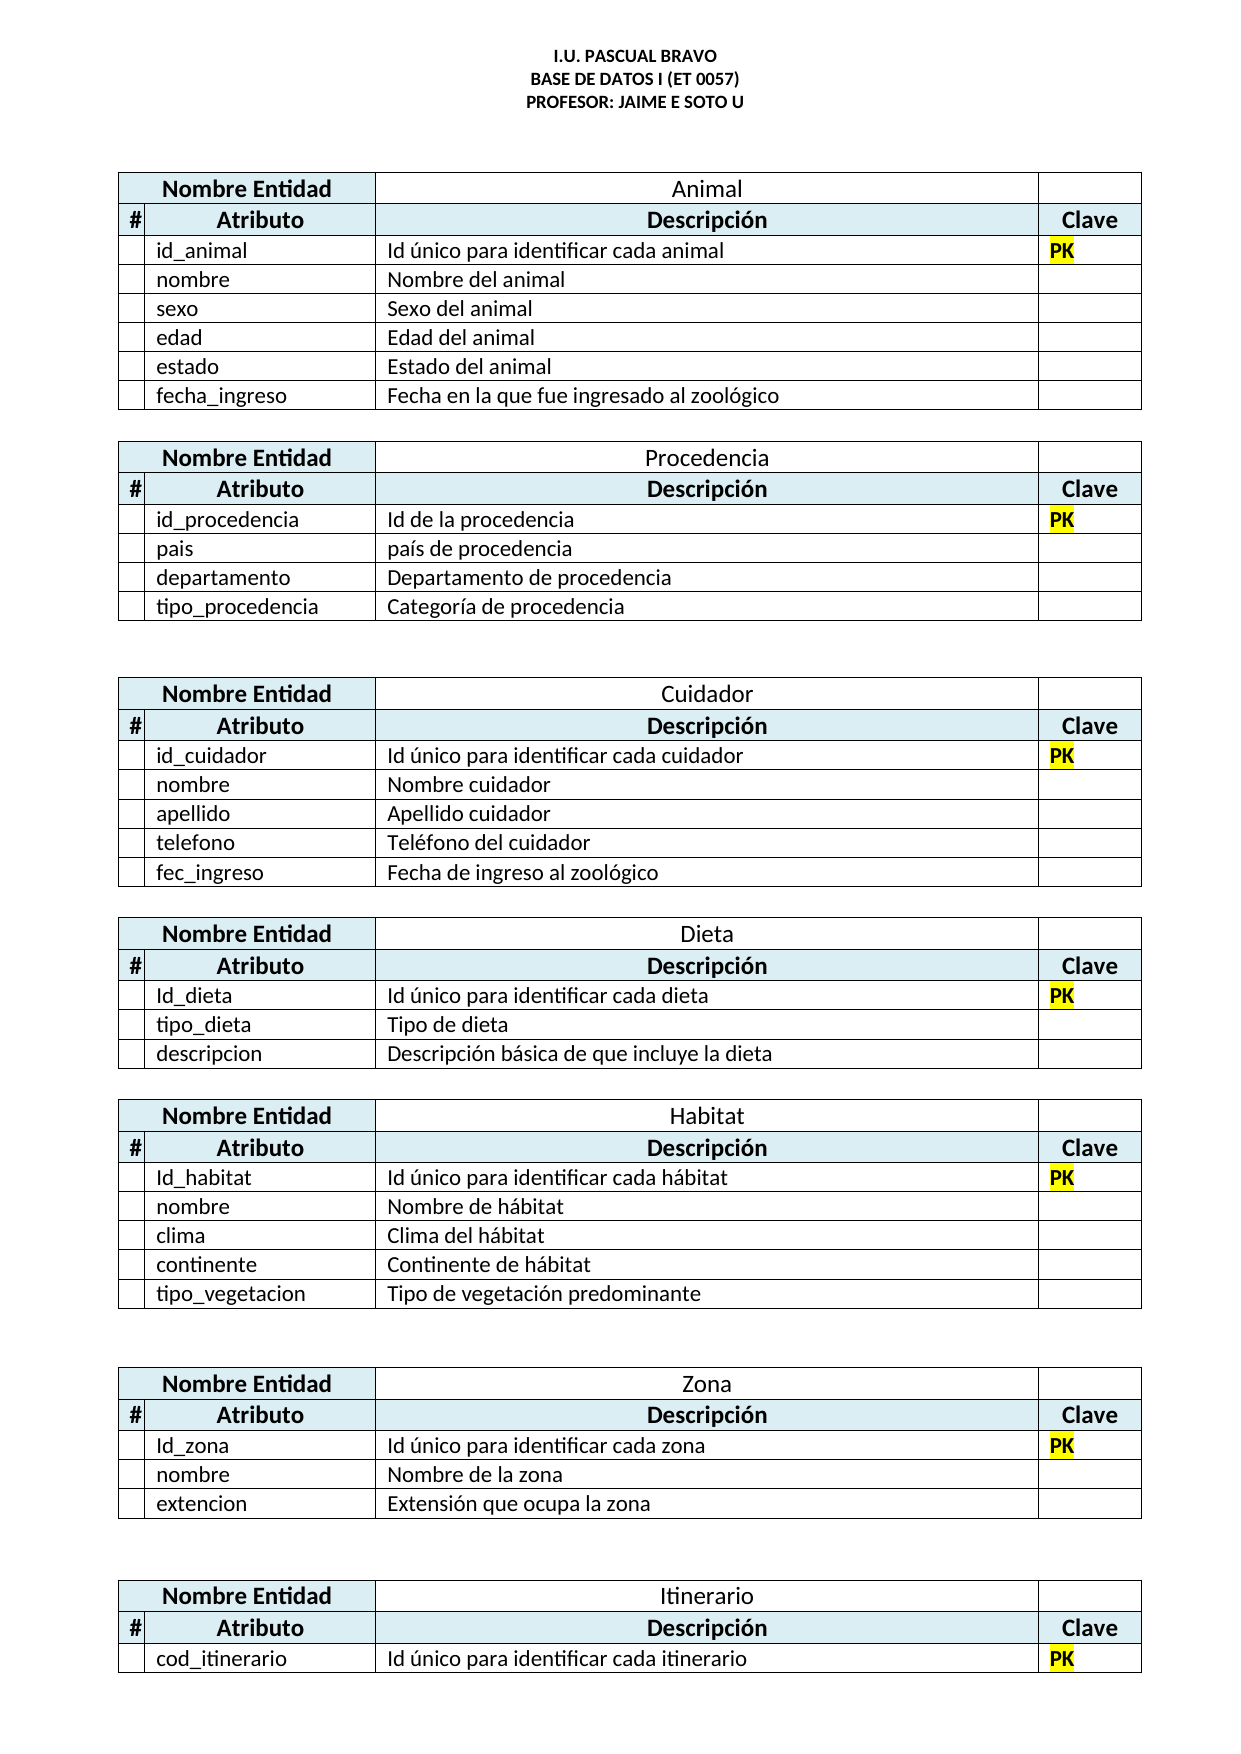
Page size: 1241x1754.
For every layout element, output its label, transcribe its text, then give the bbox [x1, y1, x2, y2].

table_cell Clave [1039, 1612, 1141, 1643]
table_cell [1039, 352, 1141, 380]
table_cell [1039, 563, 1141, 591]
table_cell Tipo de dieta [376, 1010, 1038, 1038]
table_cell [119, 1010, 144, 1038]
table_header Nombre Entidad [119, 918, 375, 949]
table_cell Apellido cuidador [376, 800, 1038, 827]
table_cell PK [1074, 505, 1141, 533]
table_cell # [119, 710, 144, 740]
table_cell [119, 534, 144, 562]
table_cell Clave [1039, 473, 1141, 504]
table_header Cuidador [376, 678, 1038, 709]
table_cell Estado del animal [376, 352, 1038, 380]
table_cell telefono [145, 829, 375, 857]
table_cell [119, 1250, 144, 1278]
table_cell fec_ingreso [145, 858, 375, 886]
table_cell # [119, 204, 144, 235]
table_cell Edad del animal [376, 323, 1038, 351]
table_cell [1039, 381, 1141, 409]
table_cell [1039, 1040, 1141, 1067]
table_cell [119, 1431, 144, 1459]
table_header Habitat [376, 1100, 1038, 1131]
table_cell [1039, 800, 1141, 827]
table_cell PK [1074, 741, 1141, 769]
table_cell # [119, 473, 144, 504]
table_header Animal [376, 173, 1038, 203]
table_cell Nombre cuidador [376, 770, 1038, 798]
table_header Nombre Entidad [119, 173, 375, 203]
table_cell Clave [1039, 950, 1141, 980]
table_cell Id único para identificar cada itinerario [376, 1644, 1038, 1672]
table_cell [119, 1163, 144, 1191]
table_cell [1039, 323, 1141, 351]
table_cell [1039, 1192, 1141, 1220]
table_cell PK [1074, 1431, 1141, 1459]
table_header Nombre Entidad [119, 1100, 375, 1131]
table_header Itinerario [376, 1581, 1038, 1611]
table_cell [119, 981, 144, 1009]
table_cell Continente de hábitat [376, 1250, 1038, 1278]
table_cell Id_dieta [145, 981, 375, 1009]
table_cell Sexo del animal [376, 294, 1038, 322]
table_cell id_cuidador [145, 741, 375, 769]
table_cell Clave [1039, 710, 1141, 740]
table_cell continente [145, 1250, 375, 1278]
table_header Nombre Entidad [119, 442, 375, 472]
table_cell tipo_vegetacion [145, 1280, 375, 1307]
table_cell Atributo [145, 1132, 375, 1162]
table_cell estado [145, 352, 375, 380]
table_cell Id único para identificar cada cuidador [376, 741, 1038, 769]
table_cell Clave [1039, 1132, 1141, 1162]
table_cell Departamento de procedencia [376, 563, 1038, 591]
table_header [1039, 173, 1141, 203]
table_cell sexo [145, 294, 375, 322]
table_cell PK [1074, 1644, 1141, 1672]
table_cell nombre [145, 265, 375, 293]
table_cell [119, 1192, 144, 1220]
table_cell nombre [145, 1460, 375, 1488]
table_cell Descripción [376, 204, 1038, 235]
table_cell [1039, 770, 1141, 798]
table_cell Nombre de hábitat [376, 1192, 1038, 1220]
table_header Zona [376, 1368, 1038, 1399]
table_cell [119, 265, 144, 293]
table_cell Atributo [145, 1400, 375, 1430]
table_cell cod_itinerario [145, 1644, 375, 1672]
table_header [1039, 918, 1141, 949]
table_cell [1039, 265, 1141, 293]
table_cell # [119, 1132, 144, 1162]
table_cell Id único para identificar cada animal [376, 236, 1038, 264]
table_cell [1039, 1221, 1141, 1249]
table_cell Clave [1039, 204, 1141, 235]
table_cell id_animal [145, 236, 375, 264]
table_cell Fecha de ingreso al zoológico [376, 858, 1038, 886]
table_cell Fecha en la que fue ingresado al zoológico [376, 381, 1038, 409]
table_cell # [119, 1612, 144, 1643]
table_cell país de procedencia [376, 534, 1038, 562]
table_cell # [119, 1400, 144, 1430]
table_cell [119, 858, 144, 886]
table_cell [119, 1040, 144, 1067]
table_cell Nombre de la zona [376, 1460, 1038, 1488]
table_header Dieta [376, 918, 1038, 949]
table_cell [1039, 829, 1141, 857]
table_cell Id_habitat [145, 1163, 375, 1191]
table_header [1039, 442, 1141, 472]
table_cell Atributo [145, 710, 375, 740]
table_header [1039, 1100, 1141, 1131]
table_cell clima [145, 1221, 375, 1249]
table_header Nombre Entidad [119, 1581, 375, 1611]
table_cell Id único para identificar cada zona [376, 1431, 1038, 1459]
table_cell Descripción [376, 950, 1038, 980]
table_cell # [119, 950, 144, 980]
table_cell [1039, 1250, 1141, 1278]
table_cell [119, 800, 144, 827]
table_cell Tipo de vegetación predominante [376, 1280, 1038, 1307]
table_cell Teléfono del cuidador [376, 829, 1038, 857]
table_cell [119, 1280, 144, 1307]
table_cell [1039, 858, 1141, 886]
table_cell Descripción [376, 1400, 1038, 1430]
table_cell Descripción [376, 473, 1038, 504]
table_cell Descripción [376, 1612, 1038, 1643]
table_cell Id de la procedencia [376, 505, 1038, 533]
table_cell fecha_ingreso [145, 381, 375, 409]
table_cell [119, 1460, 144, 1488]
table_cell PK [1074, 236, 1141, 264]
table_header [1039, 1581, 1141, 1611]
table_cell [119, 829, 144, 857]
table_cell tipo_dieta [145, 1010, 375, 1038]
table_header [1039, 1368, 1141, 1399]
table_cell Id_zona [145, 1431, 375, 1459]
table_cell Atributo [145, 473, 375, 504]
table_cell [119, 1221, 144, 1249]
table_cell tipo_procedencia [145, 592, 375, 620]
table_cell extencion [145, 1489, 375, 1517]
table_cell [119, 1489, 144, 1517]
table_cell Descripción [376, 1132, 1038, 1162]
table_cell Atributo [145, 950, 375, 980]
table_cell id_procedencia [145, 505, 375, 533]
table_cell [119, 770, 144, 798]
table_cell [1039, 294, 1141, 322]
table_cell [119, 741, 144, 769]
table_cell Categoría de procedencia [376, 592, 1038, 620]
table_cell Atributo [145, 204, 375, 235]
table_cell [119, 563, 144, 591]
table_cell descripcion [145, 1040, 375, 1067]
table_cell Nombre del animal [376, 265, 1038, 293]
table_header Nombre Entidad [119, 1368, 375, 1399]
table_cell edad [145, 323, 375, 351]
table_cell Atributo [145, 1612, 375, 1643]
table_header Procedencia [376, 442, 1038, 472]
table_cell [1039, 1280, 1141, 1307]
table_header Nombre Entidad [119, 678, 375, 709]
table_cell [119, 352, 144, 380]
table_cell Extensión que ocupa la zona [376, 1489, 1038, 1517]
table_cell [1039, 1460, 1141, 1488]
table_cell Id único para identificar cada dieta [376, 981, 1038, 1009]
table_cell Clave [1039, 1400, 1141, 1430]
table_cell nombre [145, 770, 375, 798]
table_cell Descripción [376, 710, 1038, 740]
table_cell PK [1074, 981, 1141, 1009]
table_cell PK [1074, 1163, 1141, 1191]
table_cell [119, 323, 144, 351]
table_cell departamento [145, 563, 375, 591]
table_cell Clima del hábitat [376, 1221, 1038, 1249]
table_cell [119, 592, 144, 620]
table_cell [119, 505, 144, 533]
table_cell Id único para identificar cada hábitat [376, 1163, 1038, 1191]
table_cell Descripción básica de que incluye la dieta [376, 1040, 1038, 1067]
table_cell [119, 1644, 144, 1672]
table_cell [1039, 1010, 1141, 1038]
table_cell [119, 236, 144, 264]
table_cell [119, 381, 144, 409]
table_cell pais [145, 534, 375, 562]
table_cell [1039, 592, 1141, 620]
table_cell [1039, 1489, 1141, 1517]
table_cell nombre [145, 1192, 375, 1220]
table_cell [1039, 534, 1141, 562]
table_cell apellido [145, 800, 375, 827]
table_header [1039, 678, 1141, 709]
table_cell [119, 294, 144, 322]
